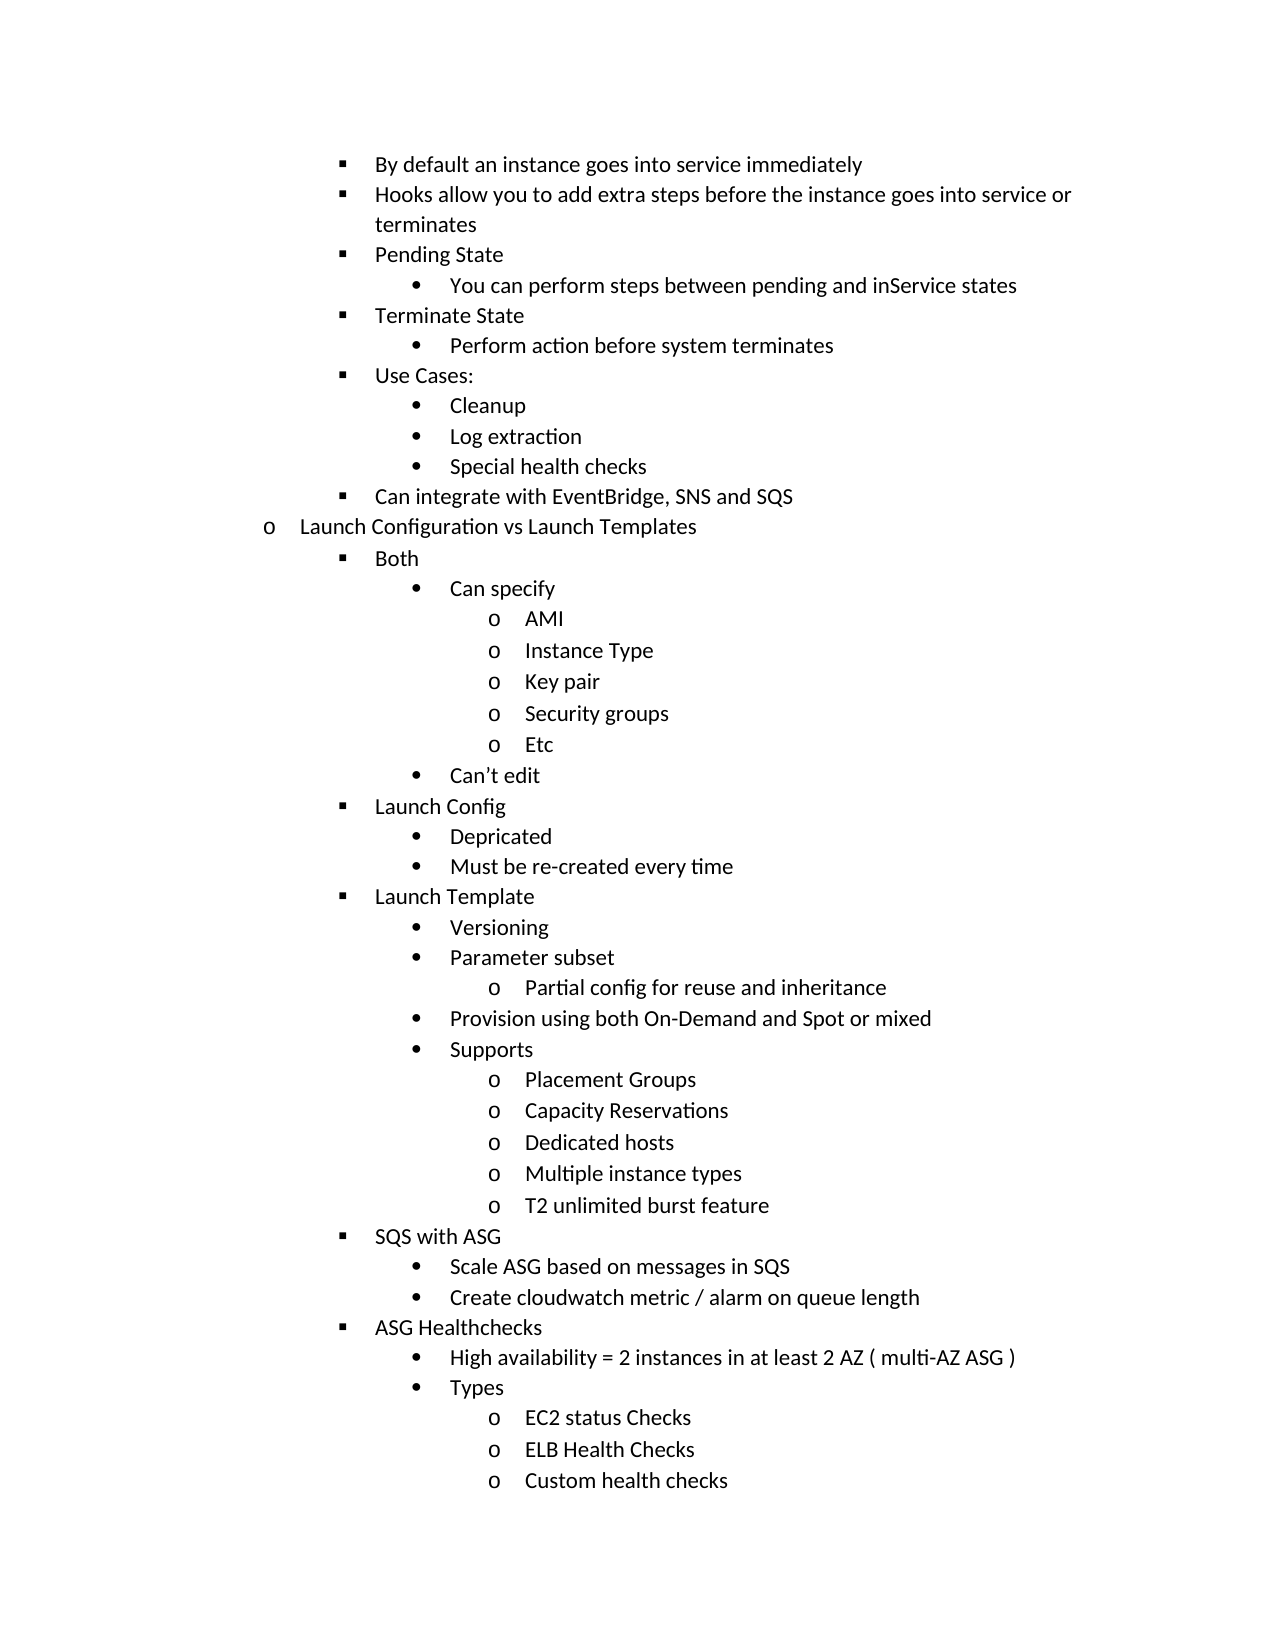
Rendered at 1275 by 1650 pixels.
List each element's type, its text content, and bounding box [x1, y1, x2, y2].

list AMI [487, 604, 1125, 633]
list Etc [487, 730, 1125, 759]
list Both [337, 544, 1125, 572]
list Partial config for reuse and inheritance [487, 973, 1125, 1002]
list By default an instance goes into service immediately [337, 150, 1125, 178]
list SQS with ASG [337, 1222, 1125, 1250]
list Multiple instance types [487, 1159, 1125, 1188]
list T2 unlimited burst feature [487, 1191, 1125, 1220]
list Use Cases: [337, 361, 1125, 389]
list Versioning [412, 913, 1125, 941]
list Instance Type [487, 636, 1125, 665]
list Types [412, 1373, 1125, 1401]
list Can’t edit [412, 762, 1125, 790]
list Security groups [487, 699, 1125, 728]
list Scale ASG based on messages in SQS [412, 1252, 1125, 1281]
list Custom health checks [487, 1466, 1125, 1496]
list Special health checks [412, 452, 1125, 480]
list Key pair [487, 667, 1125, 696]
list Must be re-created every time [412, 852, 1125, 880]
list Cleanup [412, 392, 1125, 420]
list Terminate State [337, 301, 1125, 329]
list Provision using both On-Demand and Spot or mixed [412, 1004, 1125, 1033]
list Create cloudwatch metric / alarm on queue length [412, 1283, 1125, 1311]
list ASG Healthchecks [337, 1313, 1125, 1341]
list Launch Config [337, 792, 1125, 820]
list High availability = 2 instances in at least 2 AZ ( multi-AZ ASG ) [412, 1343, 1125, 1371]
list Capacity Reservations [487, 1096, 1125, 1126]
list Can integrate with EventBridge, SNS and SQS [337, 482, 1125, 510]
list Log extraction [412, 422, 1125, 450]
list Parameter subset [412, 943, 1125, 971]
list You can perform steps between pending and inService states [412, 271, 1125, 299]
list ELB Health Checks [487, 1435, 1125, 1464]
list Launch Configuration vs Launch Templates [262, 512, 1125, 542]
list Pending State [337, 241, 1125, 269]
list Can specify [412, 574, 1125, 602]
list Dedicated hosts [487, 1128, 1125, 1157]
list Depricated [412, 822, 1125, 850]
list EC2 status Checks [487, 1403, 1125, 1433]
list Launch Template [337, 882, 1125, 911]
list Perform action before system terminates [412, 331, 1125, 359]
list Placement Groups [487, 1065, 1125, 1094]
list Hooks allow you to add extra steps before the instance goes into service or terminates [337, 180, 1125, 238]
list Supports [412, 1035, 1125, 1063]
